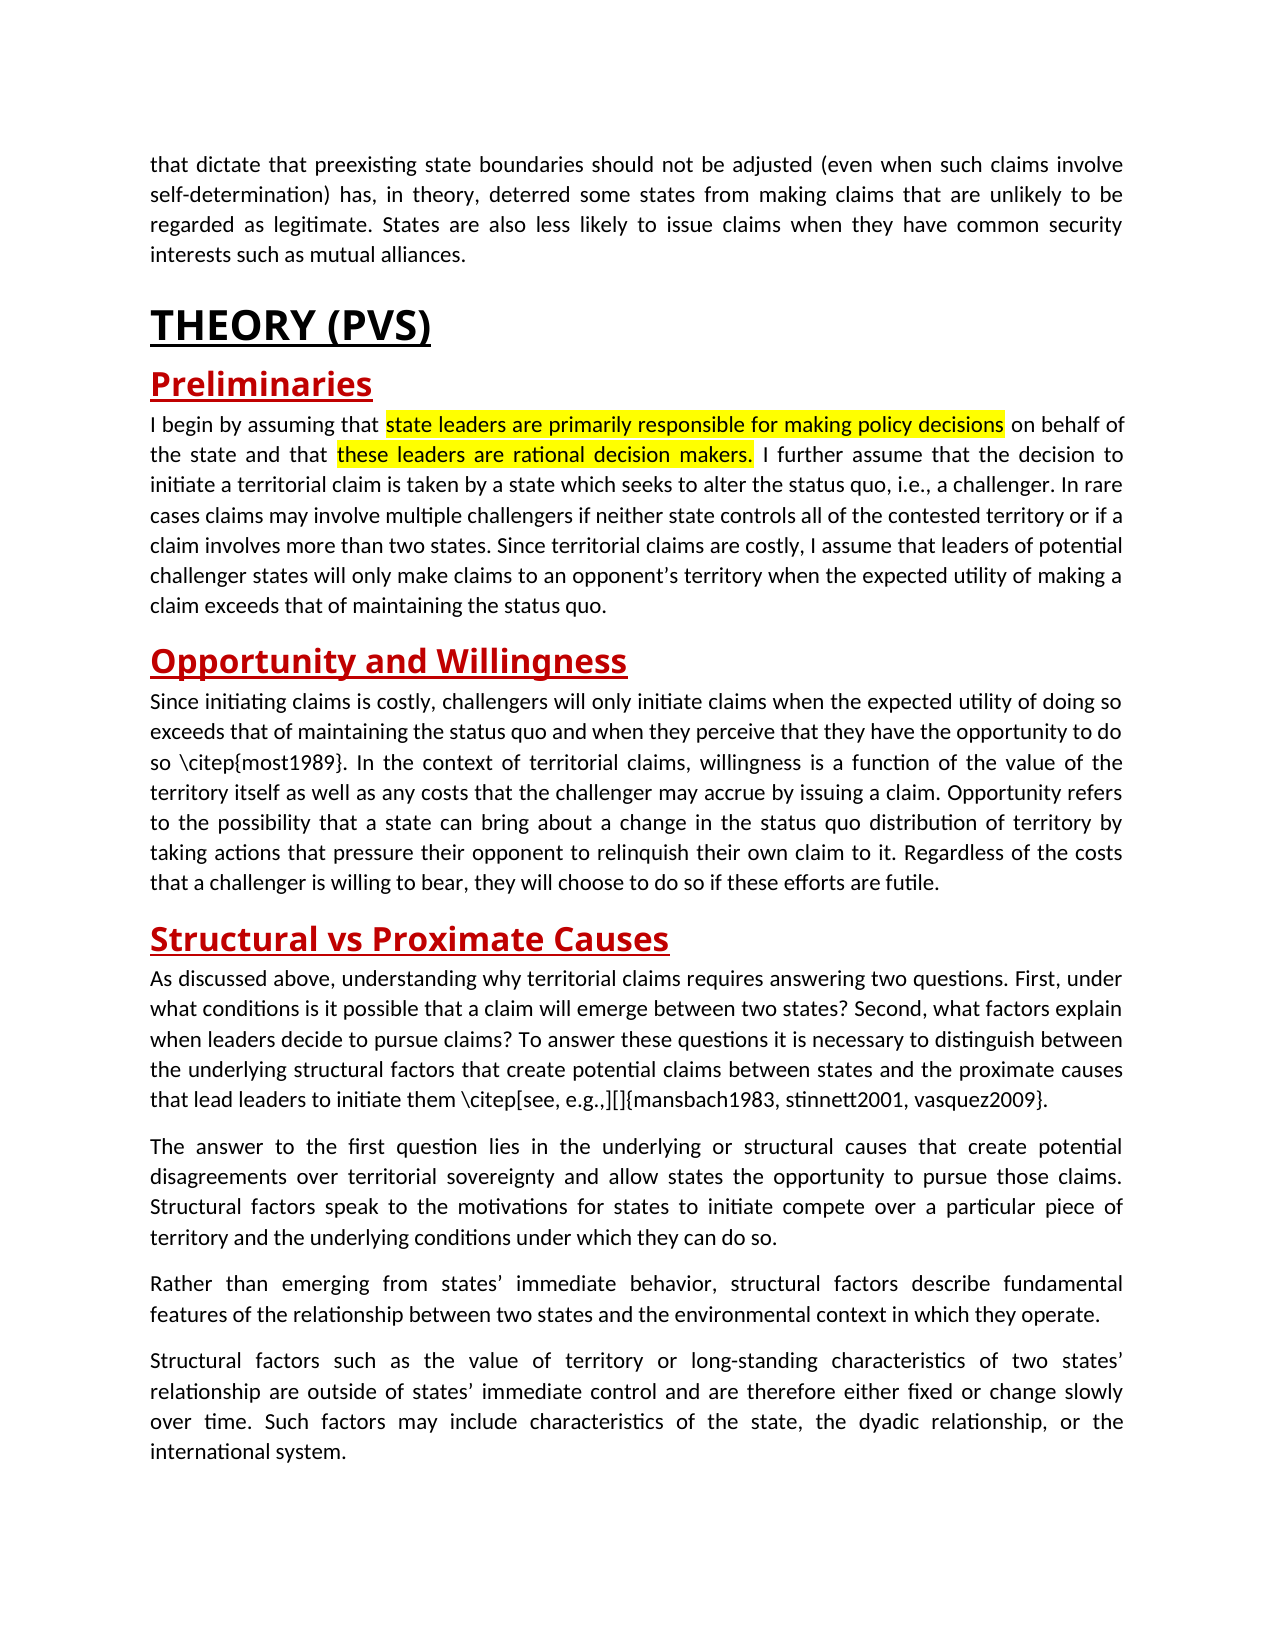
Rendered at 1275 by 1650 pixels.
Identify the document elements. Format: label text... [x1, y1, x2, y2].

text I begin by assuming that state leaders are primarily responsible for making policy decisions on behalf of the state and that these leaders are rational decision makers. I further assume that the decision to initiate a territorial claim is taken by a state which seeks to alter the status quo, i.e., a challenger. In rare cases claims may involve multiple challengers if neither state controls all of the contested territory or if a claim involves more than two states. Since territorial claims are costly, I assume that leaders of potential challenger states will only make claims to an opponent’s territory when the expected utility of making a claim exceeds that of maintaining the status quo. [150, 410, 1125, 619]
text Since initiating claims is costly, challengers will only initiate claims when the expected utility of doing so exceeds that of maintaining the status quo and when they perceive that they have the opportunity to do so \citep{most1989}. In the context of territorial claims, willingness is a function of the value of the territory itself as well as any costs that the challenger may accrue by issuing a claim. Opportunity refers to the possibility that a state can bring about a change in the status quo distribution of territory by taking actions that pressure their opponent to relinquish their own claim to it. Regardless of the costs that a challenger is willing to bear, they will choose to do so if these efforts are futile. [150, 687, 1125, 897]
subtitle Structural vs Proximate Causes [150, 915, 1125, 961]
text As discussed above, understanding why territorial claims requires answering two questions. First, under what conditions is it possible that a claim will emerge between two states? Second, what factors explain when leaders decide to pursue claims? To answer these questions it is necessary to distinguish between the underlying structural factors that create potential claims between states and the proximate causes that lead leaders to initiate them \citep[see, e.g.,][]{mansbach1983, stinnett2001, vasquez2009}. [150, 964, 1125, 1113]
subtitle Preliminaries [150, 361, 1125, 407]
subtitle Opportunity and Willingness [150, 638, 1125, 684]
subtitle Theory (PvS) [150, 296, 1125, 353]
